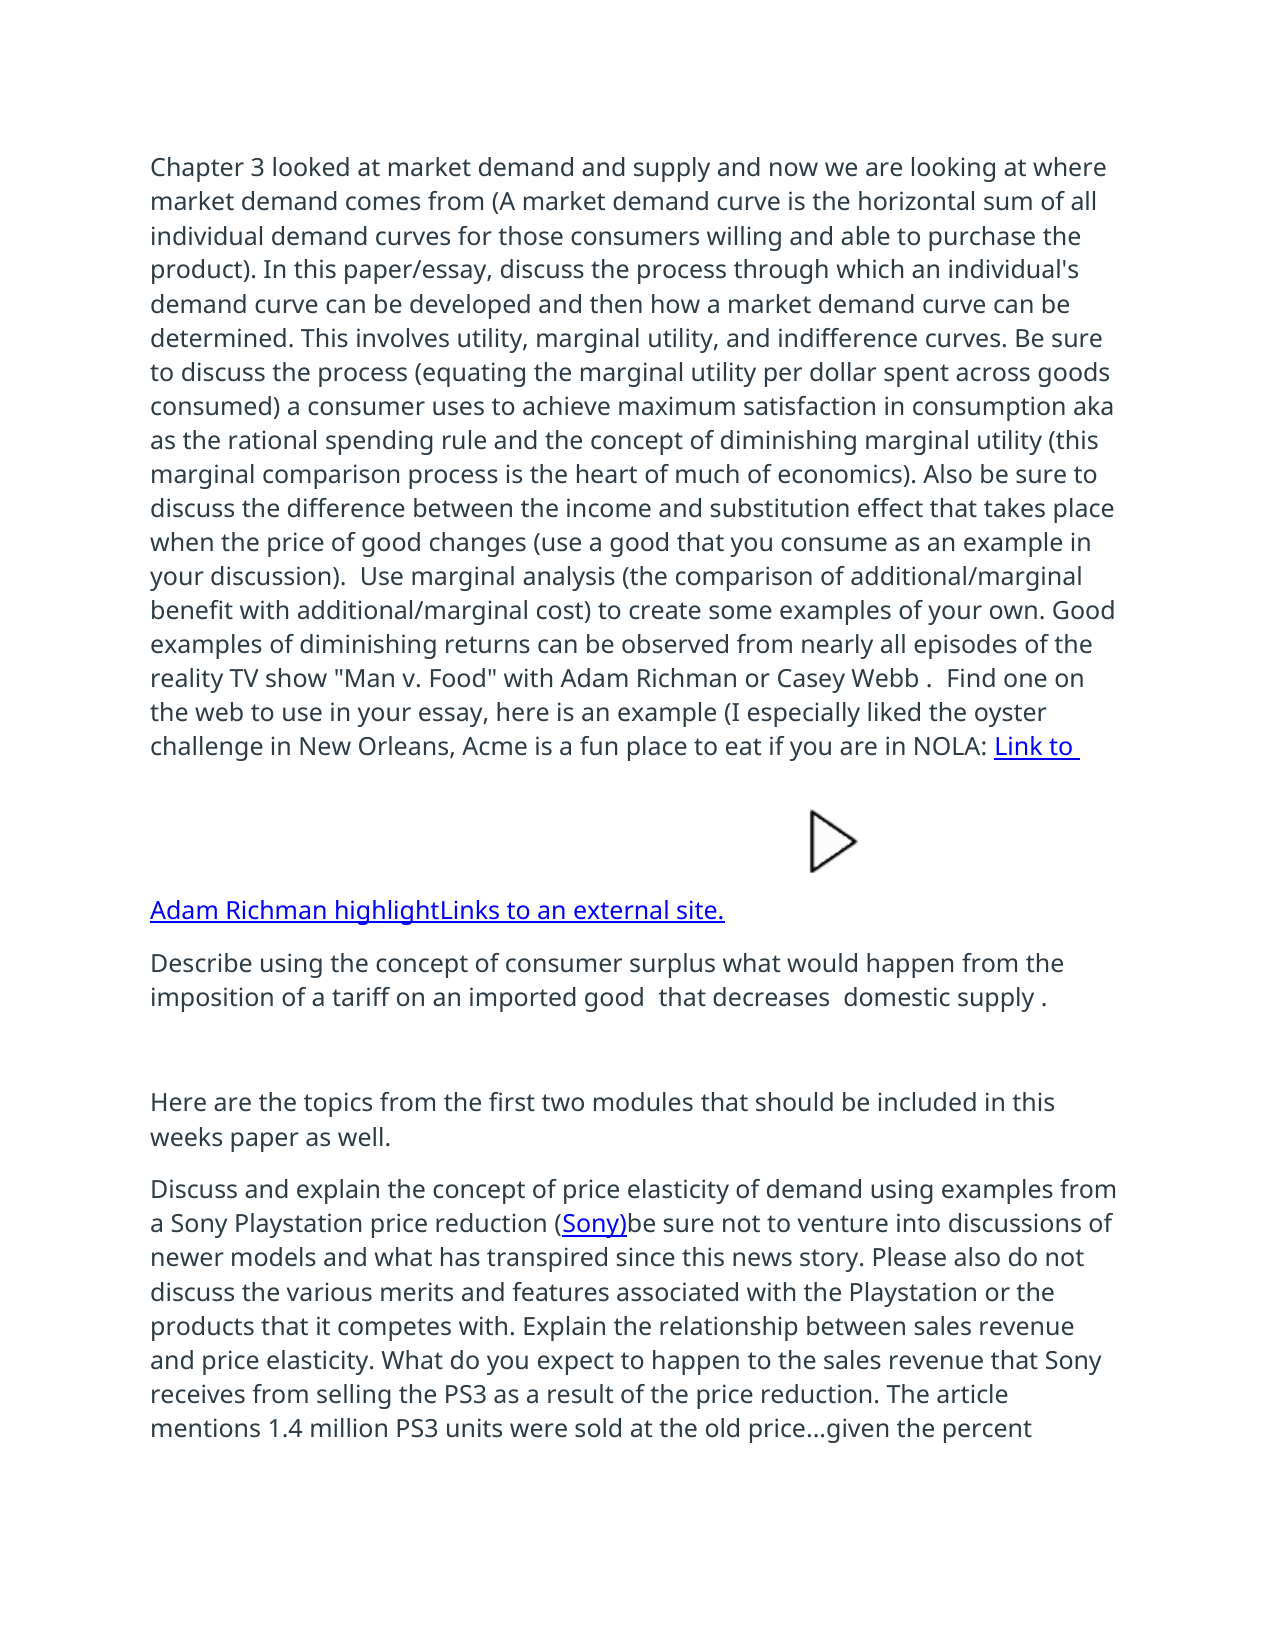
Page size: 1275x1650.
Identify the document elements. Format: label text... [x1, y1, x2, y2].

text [150, 1172, 1125, 1444]
text Here are the topics from the first two modules that should be included in this weeks paper as well. [150, 1085, 1125, 1153]
picture [724, 763, 944, 920]
text Chapter 3 looked at market demand and supply and now we are looking at where market demand comes from (A market demand curve is the horizontal sum of all individual demand curves for those consumers willing and able to purchase the product). In this paper/essay, discuss the process through which an individual's demand curve can be developed and then how a market demand curve can be determined. This involves utility, marginal utility, and indifference curves. Be sure to discuss the process (equating the marginal utility per dollar spent across goods consumed) a consumer uses to achieve maximum satisfaction in consumption aka as the rational spending rule and the concept of diminishing marginal utility (this marginal comparison process is the heart of much of economics). Also be sure to discuss the difference between the income and substitution effect that takes place when the price of good changes (use a good that you consume as an example in your discussion). Use marginal analysis (the comparison of additional/marginal benefit with additional/marginal cost) to create some examples of your own. Good examples of diminishing returns can be observed from nearly all episodes of the reality TV show "Man v. Food" with Adam Richman or Casey Webb . Find one on the web to use in your essay, here is an example (I especially liked the oyster challenge in New Orleans, Acme is a fun place to eat if you are in NOLA: Link to Adam Richman highlightLinks to an external site. [150, 150, 1125, 927]
text Describe using the concept of consumer surplus what would happen from the imposition of a tariff on an imported good that decreases domestic supply . [150, 945, 1125, 1013]
